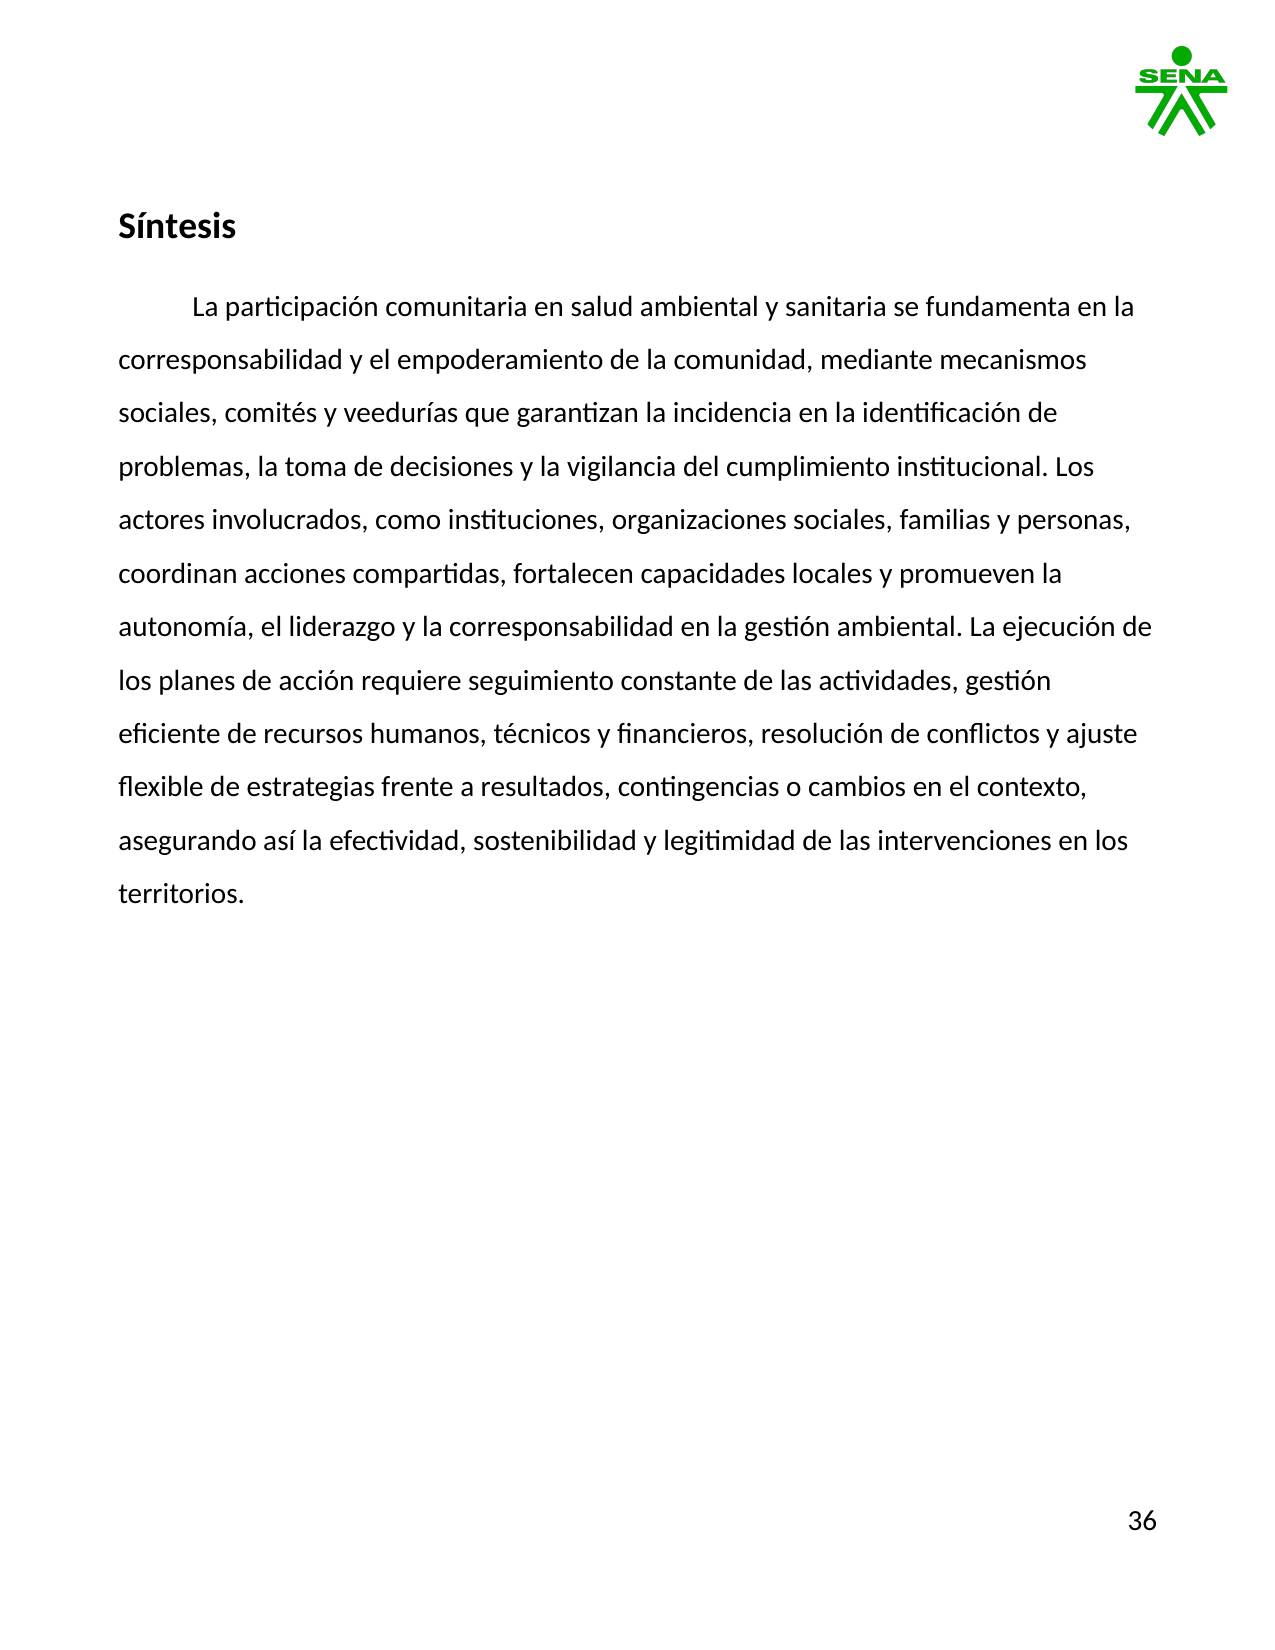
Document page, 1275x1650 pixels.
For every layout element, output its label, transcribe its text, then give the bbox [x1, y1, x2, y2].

text Síntesis [118, 202, 1157, 248]
text La participación comunitaria en salud ambiental y sanitaria se fundamenta en la corresponsabilidad y el empoderamiento de la comunidad, mediante mecanismos sociales, comités y veedurías que garantizan la incidencia en la identificación de problemas, la toma de decisiones y la vigilancia del cumplimiento institucional. Los actores involucrados, como instituciones, organizaciones sociales, familias y personas, coordinan acciones compartidas, fortalecen capacidades locales y promueven la autonomía, el liderazgo y la corresponsabilidad en la gestión ambiental. La ejecución de los planes de acción requiere seguimiento constante de las actividades, gestión eficiente de recursos humanos, técnicos y financieros, resolución de conflictos y ajuste flexible de estrategias frente a resultados, contingencias o cambios en el contexto, asegurando así la efectividad, sostenibilidad y legitimidad de las intervenciones en los territorios. [118, 288, 1157, 911]
picture [1135, 46, 1228, 136]
